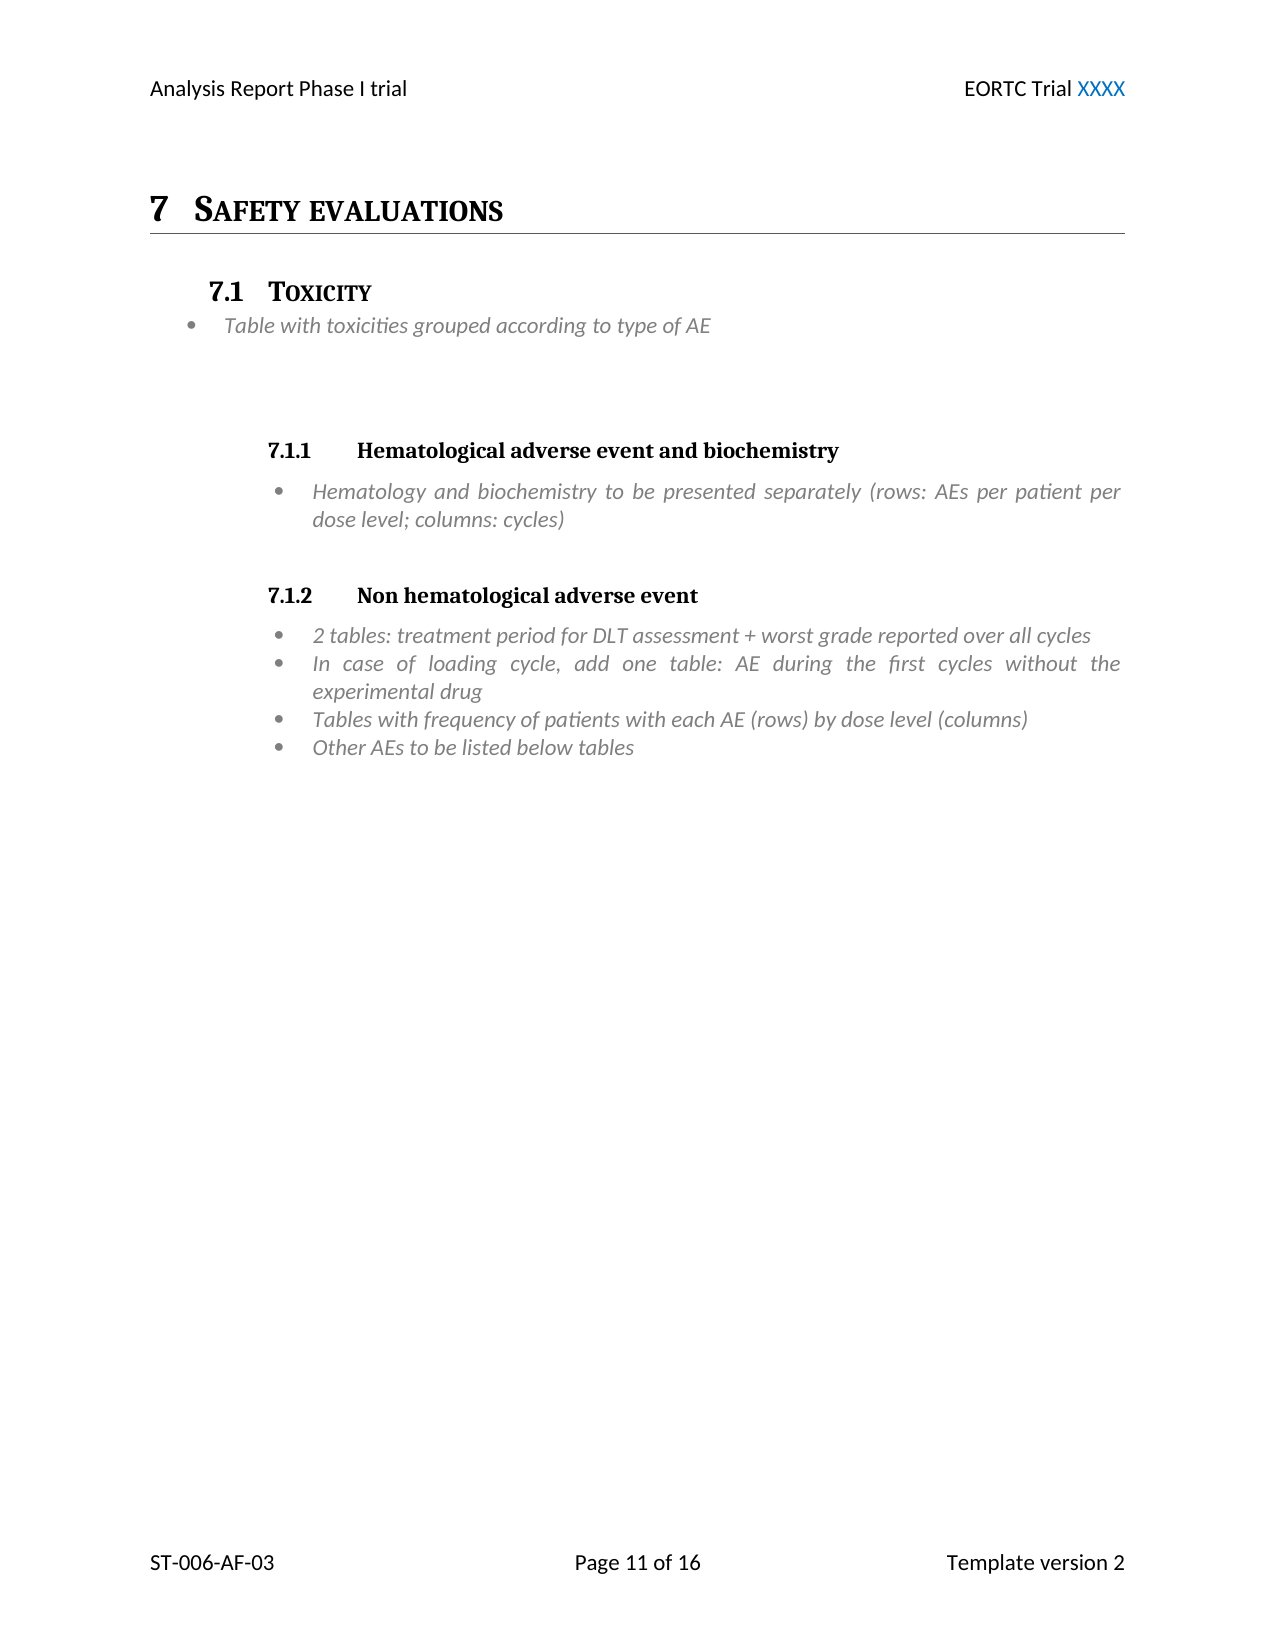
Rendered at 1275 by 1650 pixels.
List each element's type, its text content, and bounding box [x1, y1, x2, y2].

text Table with toxicities grouped according to type of AE [187, 311, 1125, 339]
subtitle Non hematological adverse event [268, 582, 1125, 609]
subtitle Safety evaluations [150, 187, 1125, 233]
text Hematology and biochemistry to be presented separately (rows: AEs per patient per dose level; columns: cycles) [275, 477, 1125, 533]
text 2 tables: treatment period for DLT assessment + worst grade reported over all cycles [275, 621, 1125, 649]
text In case of loading cycle, add one table: AE during the first cycles without the experimental drug [275, 649, 1125, 705]
subtitle Hematological adverse event and biochemistry [268, 438, 1125, 464]
text Other AEs to be listed below tables [275, 733, 1125, 761]
subtitle Toxicity [209, 275, 1125, 308]
text Tables with frequency of patients with each AE (rows) by dose level (columns) [275, 705, 1125, 733]
